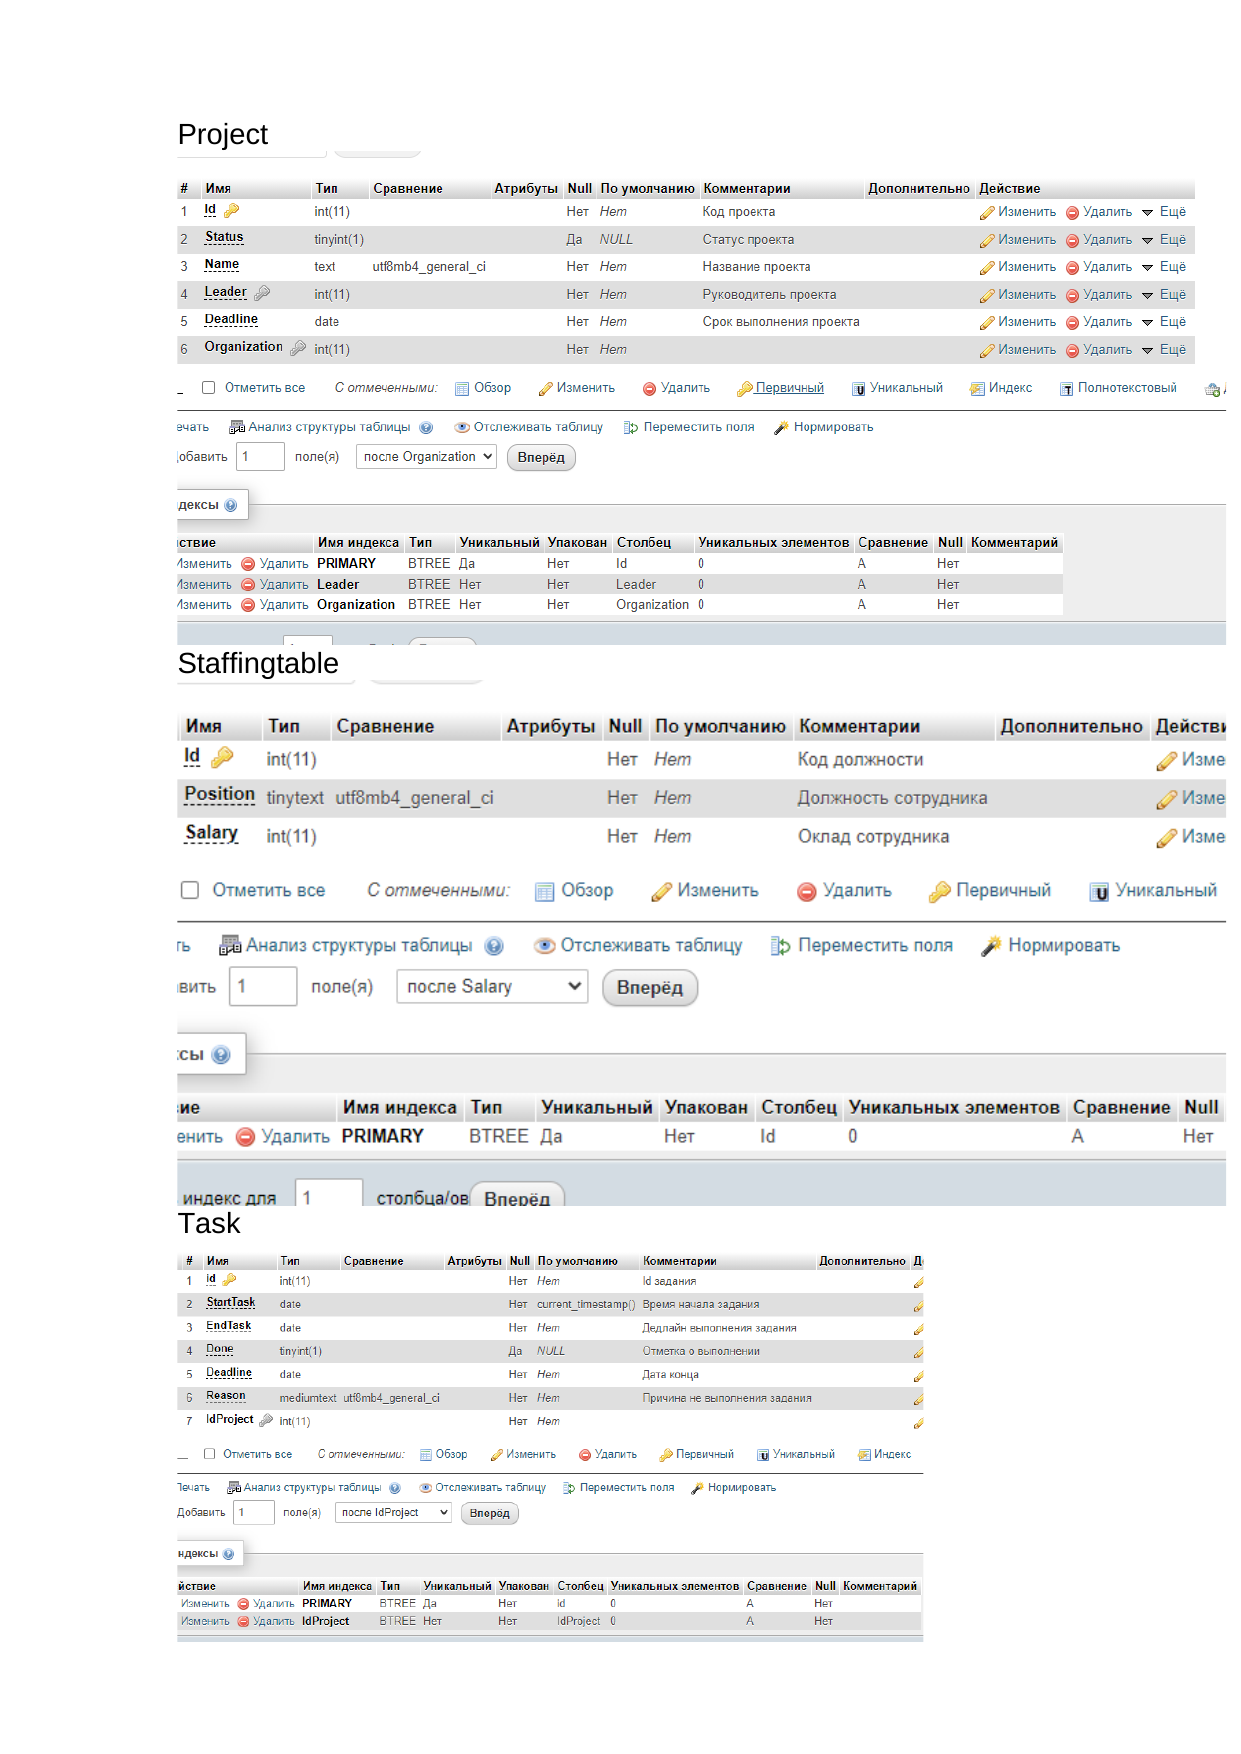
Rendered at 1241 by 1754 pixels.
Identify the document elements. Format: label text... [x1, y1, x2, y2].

picture [177, 151, 1227, 645]
picture [177, 680, 1227, 1206]
text Task [177, 1206, 1180, 1239]
text Staffingtable [177, 646, 1180, 679]
text Project [177, 117, 1180, 150]
picture [177, 1240, 924, 1642]
